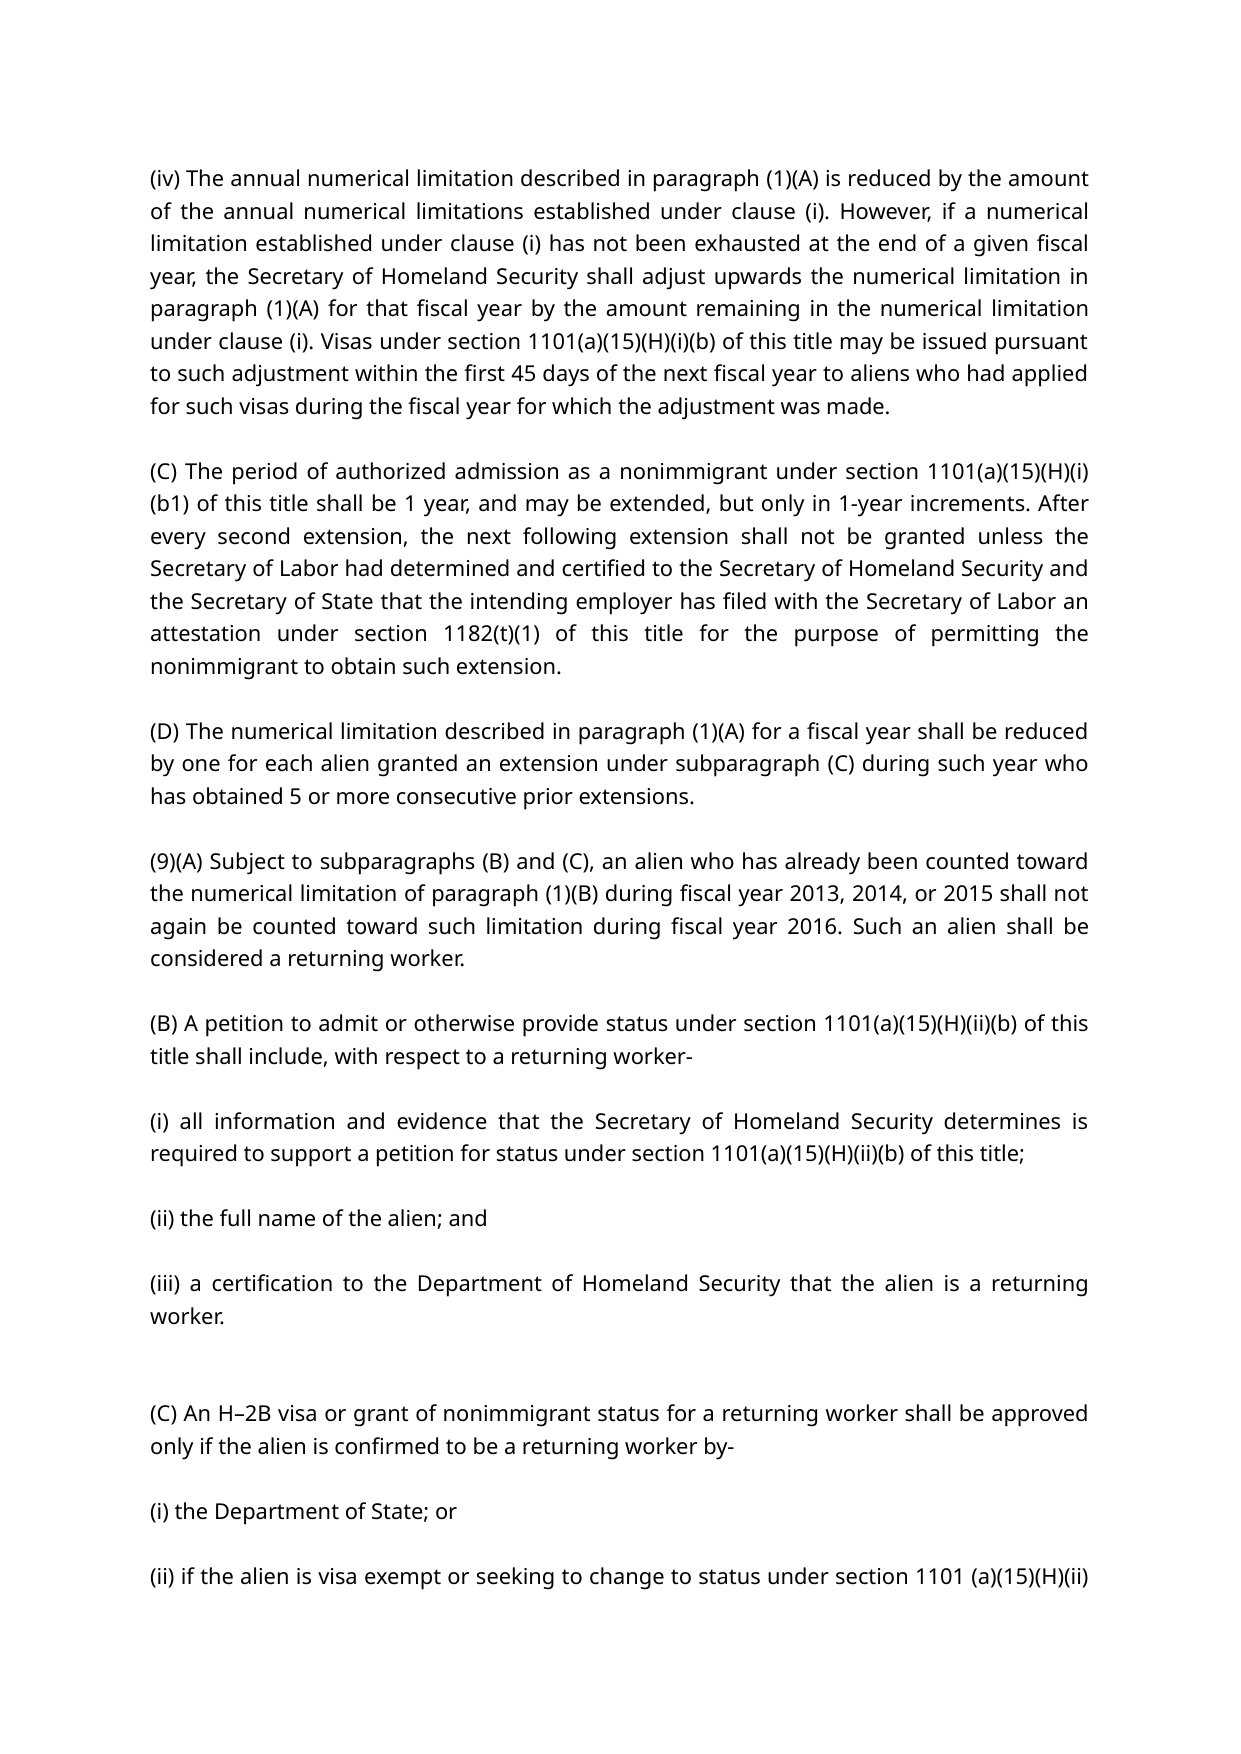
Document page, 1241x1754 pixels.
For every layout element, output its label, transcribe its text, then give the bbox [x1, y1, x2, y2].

text (iii) a certification to the Department of Homeland Security that the alien is a returning worker. [150, 1267, 1090, 1332]
text (C) An H–2B visa or grant of nonimmigrant status for a returning worker shall be approved only if the alien is confirmed to be a returning worker by- [150, 1397, 1090, 1462]
text (D) The numerical limitation described in paragraph (1)(A) for a fiscal year shall be reduced by one for each alien granted an extension under subparagraph (C) during such year who has obtained 5 or more consecutive prior extensions. [150, 714, 1090, 812]
text (i) the Department of State; or [150, 1494, 1090, 1527]
text (ii) the full name of the alien; and [150, 1202, 1090, 1234]
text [150, 1559, 1090, 1592]
text (iv) The annual numerical limitation described in paragraph (1)(A) is reduced by the amount of the annual numerical limitations established under clause (i). However, if a numerical limitation established under clause (i) has not been exhausted at the end of a given fiscal year, the Secretary of Homeland Security shall adjust upwards the numerical limitation in paragraph (1)(A) for that fiscal year by the amount remaining in the numerical limitation under clause (i). Visas under section 1101(a)(15)(H)(i)(b) of this title may be issued pursuant to such adjustment within the first 45 days of the next fiscal year to aliens who had applied for such visas during the fiscal year for which the adjustment was made. [150, 162, 1090, 422]
text (i) all information and evidence that the Secretary of Homeland Security determines is required to support a petition for status under section 1101(a)(15)(H)(ii)(b) of this title; [150, 1104, 1090, 1169]
text (C) The period of authorized admission as a nonimmigrant under section 1101(a)(15)(H)(i)(b1) of this title shall be 1 year, and may be extended, but only in 1-year increments. After every second extension, the next following extension shall not be granted unless the Secretary of Labor had determined and certified to the Secretary of Homeland Security and the Secretary of State that the intending employer has filed with the Secretary of Labor an attestation under section 1182(t)(1) of this title for the purpose of permitting the nonimmigrant to obtain such extension. [150, 454, 1090, 682]
text (B) A petition to admit or otherwise provide status under section 1101(a)(15)(H)(ii)(b) of this title shall include, with respect to a returning worker- [150, 1007, 1090, 1072]
text (9)(A) Subject to subparagraphs (B) and (C), an alien who has already been counted toward the numerical limitation of paragraph (1)(B) during fiscal year 2013, 2014, or 2015 shall not again be counted toward such limitation during fiscal year 2016. Such an alien shall be considered a returning worker. [150, 844, 1090, 974]
